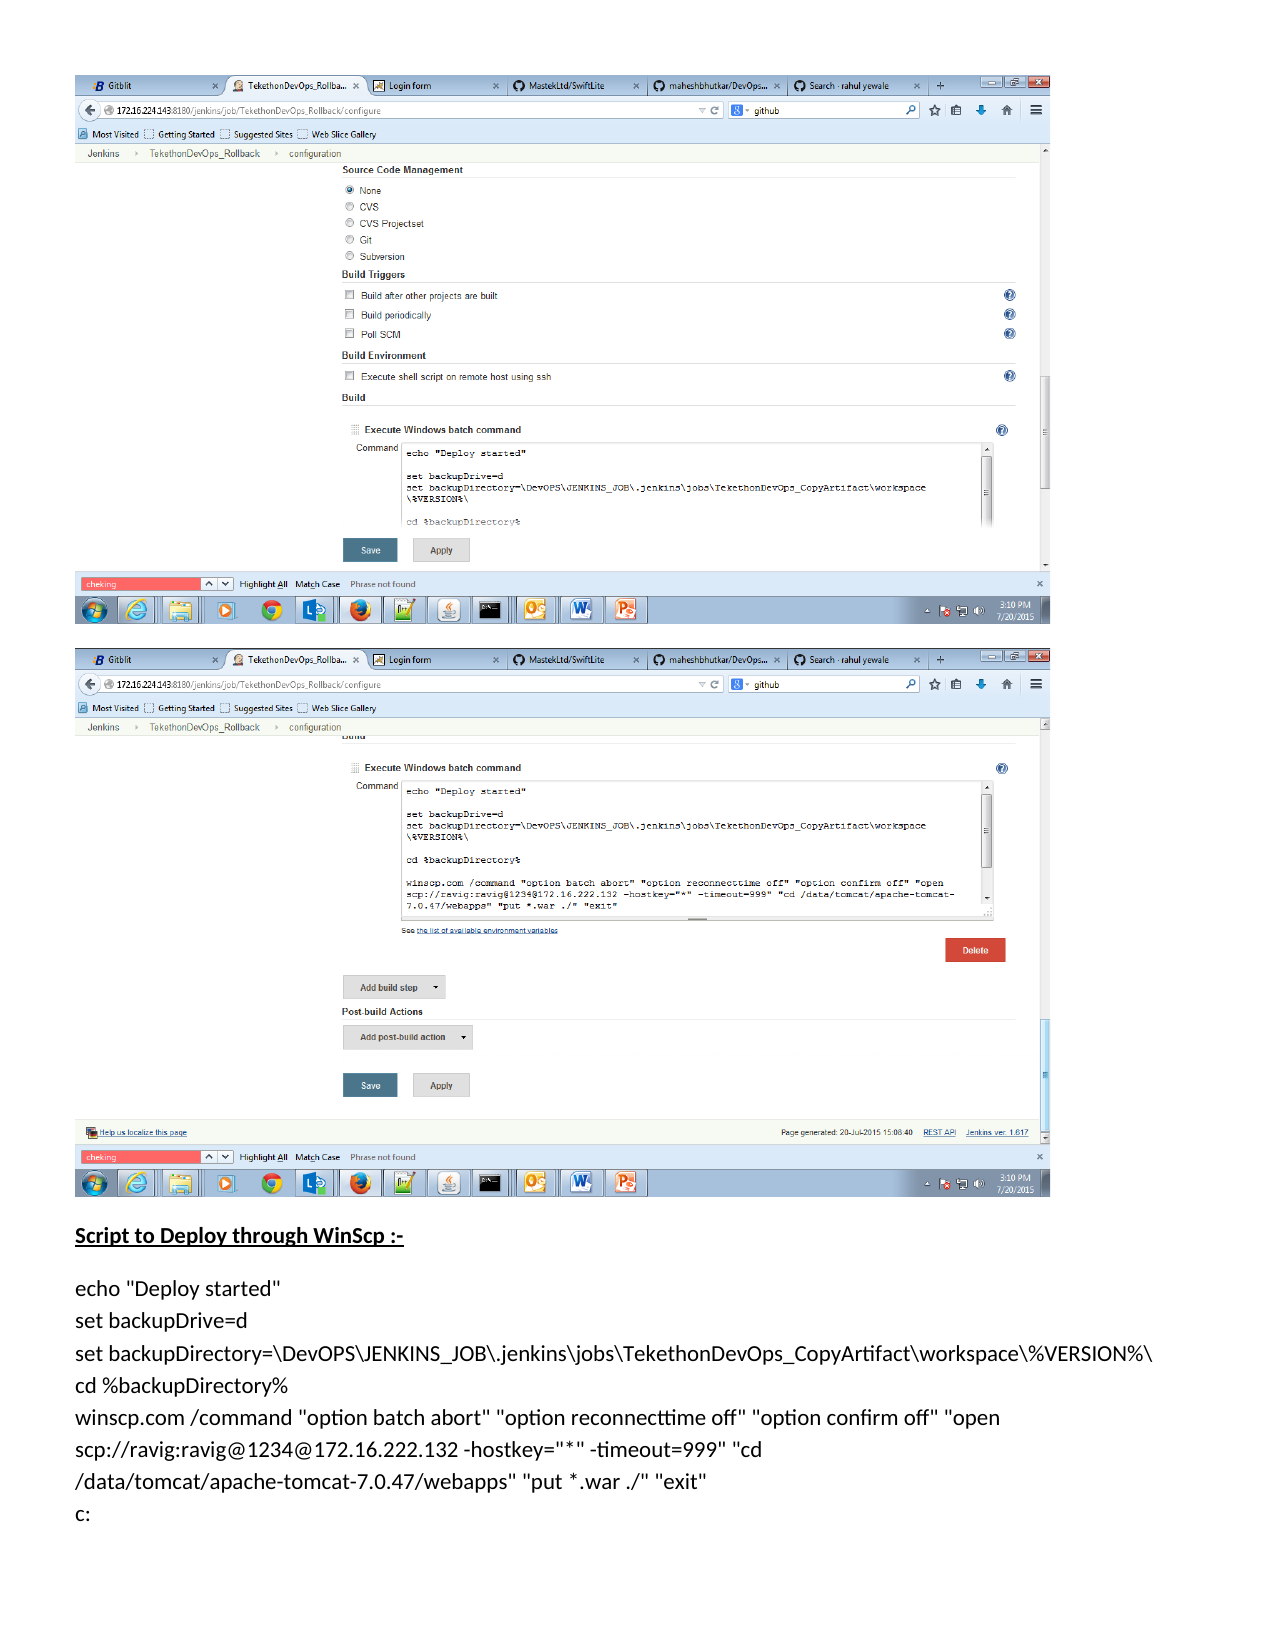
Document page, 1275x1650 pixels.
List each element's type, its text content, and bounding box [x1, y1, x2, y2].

text cd %backupDirectory% [75, 1371, 1200, 1399]
text c: [75, 1499, 1200, 1528]
text echo "Deploy started" [75, 1274, 1200, 1302]
picture [75, 75, 1050, 624]
picture [75, 648, 1050, 1197]
text set backupDirectory=\DevOPS\JENKINS_JOB\.jenkins\jobs\TekethonDevOps_CopyArtifact\workspace\%VERSION%\ [75, 1339, 1200, 1367]
text Script to Deploy through WinScp :- [75, 1221, 1200, 1249]
text winscp.com /command "option batch abort" "option reconnecttime off" "option confirm off" "open scp://ravig:ravig@1234@172.16.222.132 -hostkey="*" -timeout=999" "cd /data/tomcat/apache-tomcat-7.0.47/webapps" "put *.war ./" "exit" [75, 1403, 1200, 1495]
text set backupDrive=d [75, 1306, 1200, 1334]
